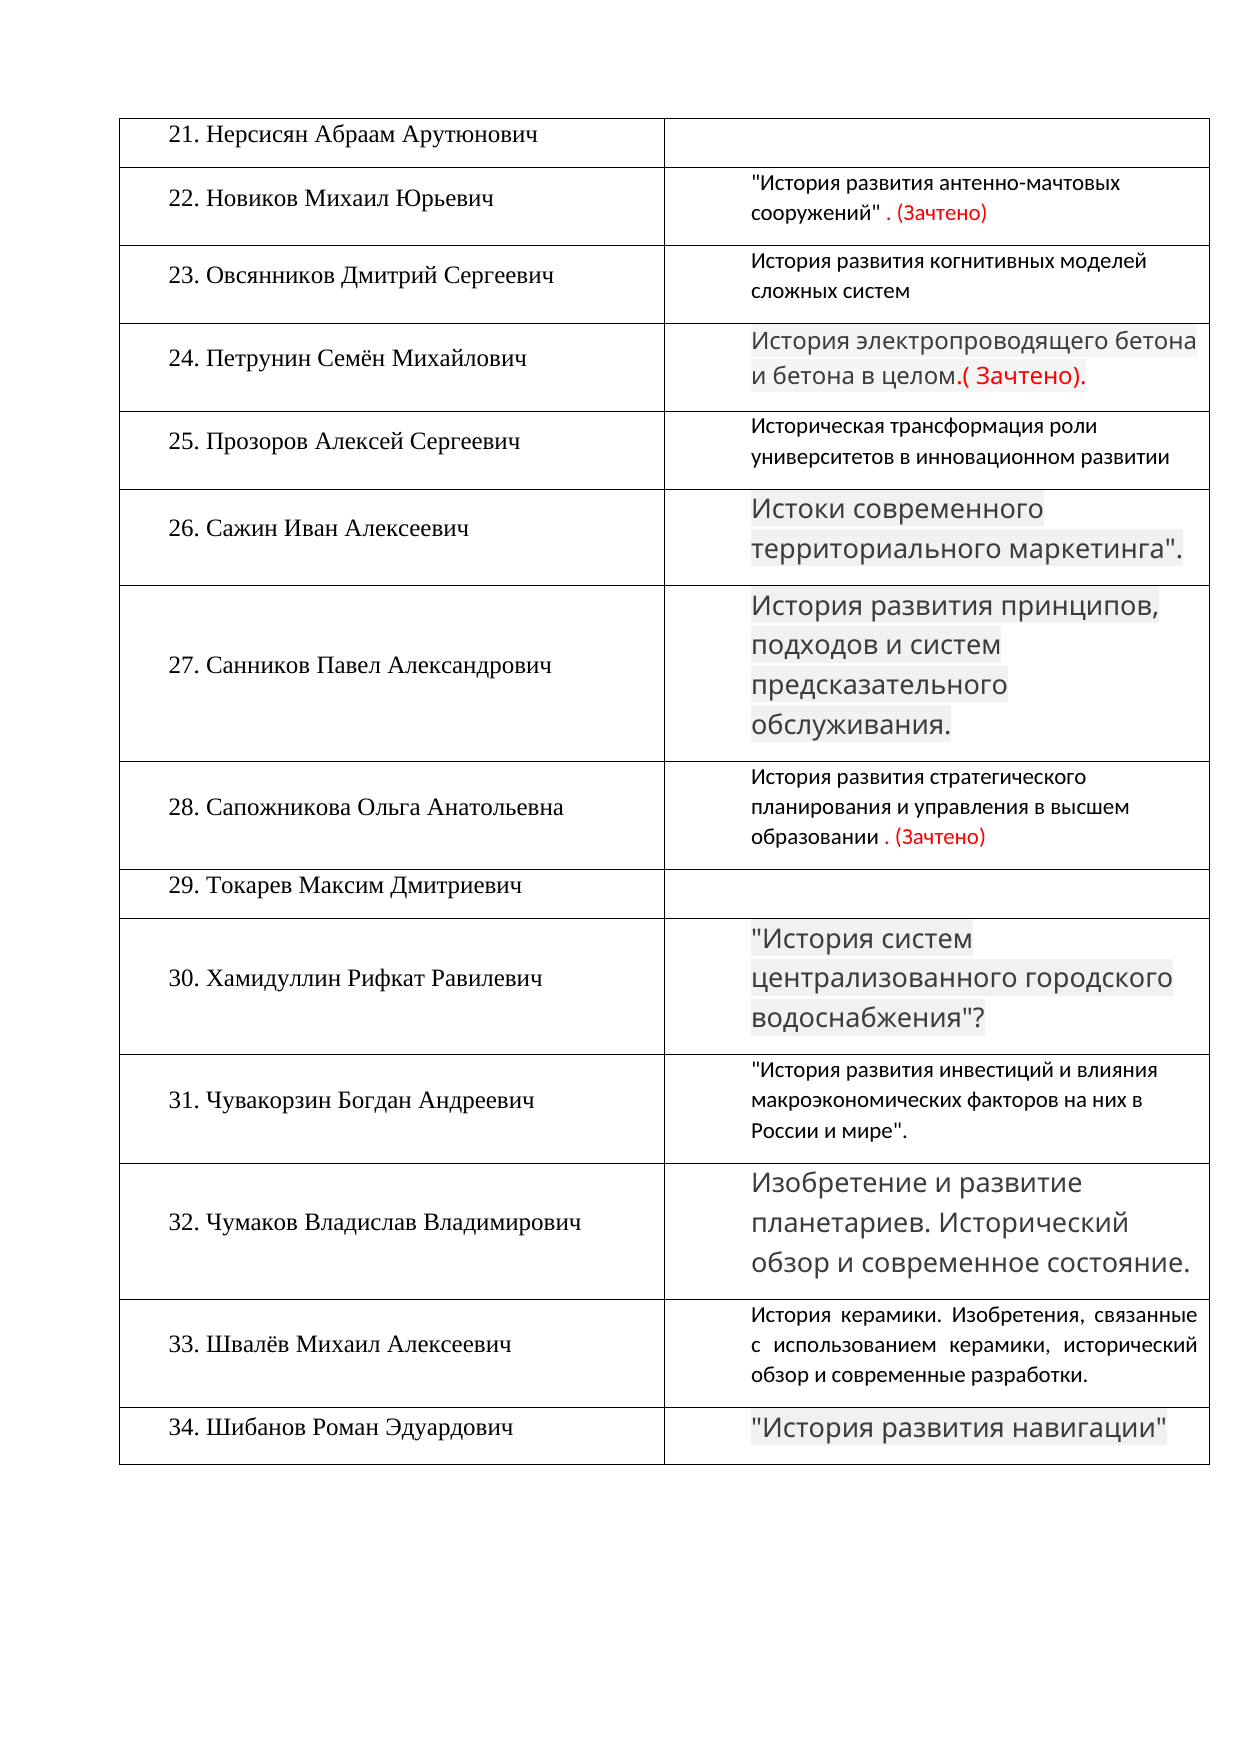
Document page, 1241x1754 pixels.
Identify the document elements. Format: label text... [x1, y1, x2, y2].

table_cell "История развития инвестиций и влияния макроэкономических факторов на них в России и мире". [665, 1055, 1209, 1162]
table_cell "История систем централизованного городского водоснабжения"? [665, 919, 1209, 1054]
table_cell Прозоров Алексей Сергеевич [120, 412, 664, 488]
table_cell Шибанов Роман Эдуардович [120, 1408, 664, 1464]
table_cell История керамики. Изобретения, связанные с использованием керамики, исторический обзор и современные разработки. [665, 1300, 1209, 1407]
table_cell Историческая трансформация роли университетов в инновационном развитии [665, 412, 1209, 488]
table_cell Нерсисян Абраам Арутюнович [120, 119, 664, 167]
table_cell Чувакорзин Богдан Андреевич [120, 1055, 664, 1162]
table_cell История электропроводящего бетона и бетона в целом.( Зачтено). [665, 324, 1209, 411]
table_cell Истоки современного территориального маркетинга". [665, 490, 1209, 585]
table_cell Санников Павел Александрович [120, 586, 664, 761]
table_cell Новиков Михаил Юрьевич [120, 168, 664, 245]
table_cell Сажин Иван Алексеевич [120, 490, 664, 585]
table_cell История развития когнитивных моделей сложных систем [665, 246, 1209, 323]
table_cell "История развития антенно-мачтовых сооружений" . (Зачтено) [665, 168, 1209, 245]
table_cell [665, 870, 1209, 918]
table_cell Хамидуллин Рифкат Равилевич [120, 919, 664, 1054]
table_cell Токарев Максим Дмитриевич [120, 870, 664, 918]
table_cell Изобретение и развитие планетариев. Исторический обзор и современное состояние. [665, 1164, 1209, 1299]
table_cell Чумаков Владислав Владимирович [120, 1164, 664, 1299]
table_cell Сапожникова Ольга Анатольевна [120, 762, 664, 869]
table_cell История развития принципов, подходов и систем предсказательного обслуживания. [665, 586, 1209, 761]
table_cell [665, 119, 1209, 167]
table_cell История развития стратегического планирования и управления в высшем образовании . (Зачтено) [665, 762, 1209, 869]
table_cell Петрунин Семён Михайлович [120, 324, 664, 411]
table_cell "История развития навигации" [665, 1408, 1209, 1464]
table_cell Овсянников Дмитрий Сергеевич [120, 246, 664, 323]
table_cell Швалёв Михаил Алексеевич [120, 1300, 664, 1407]
